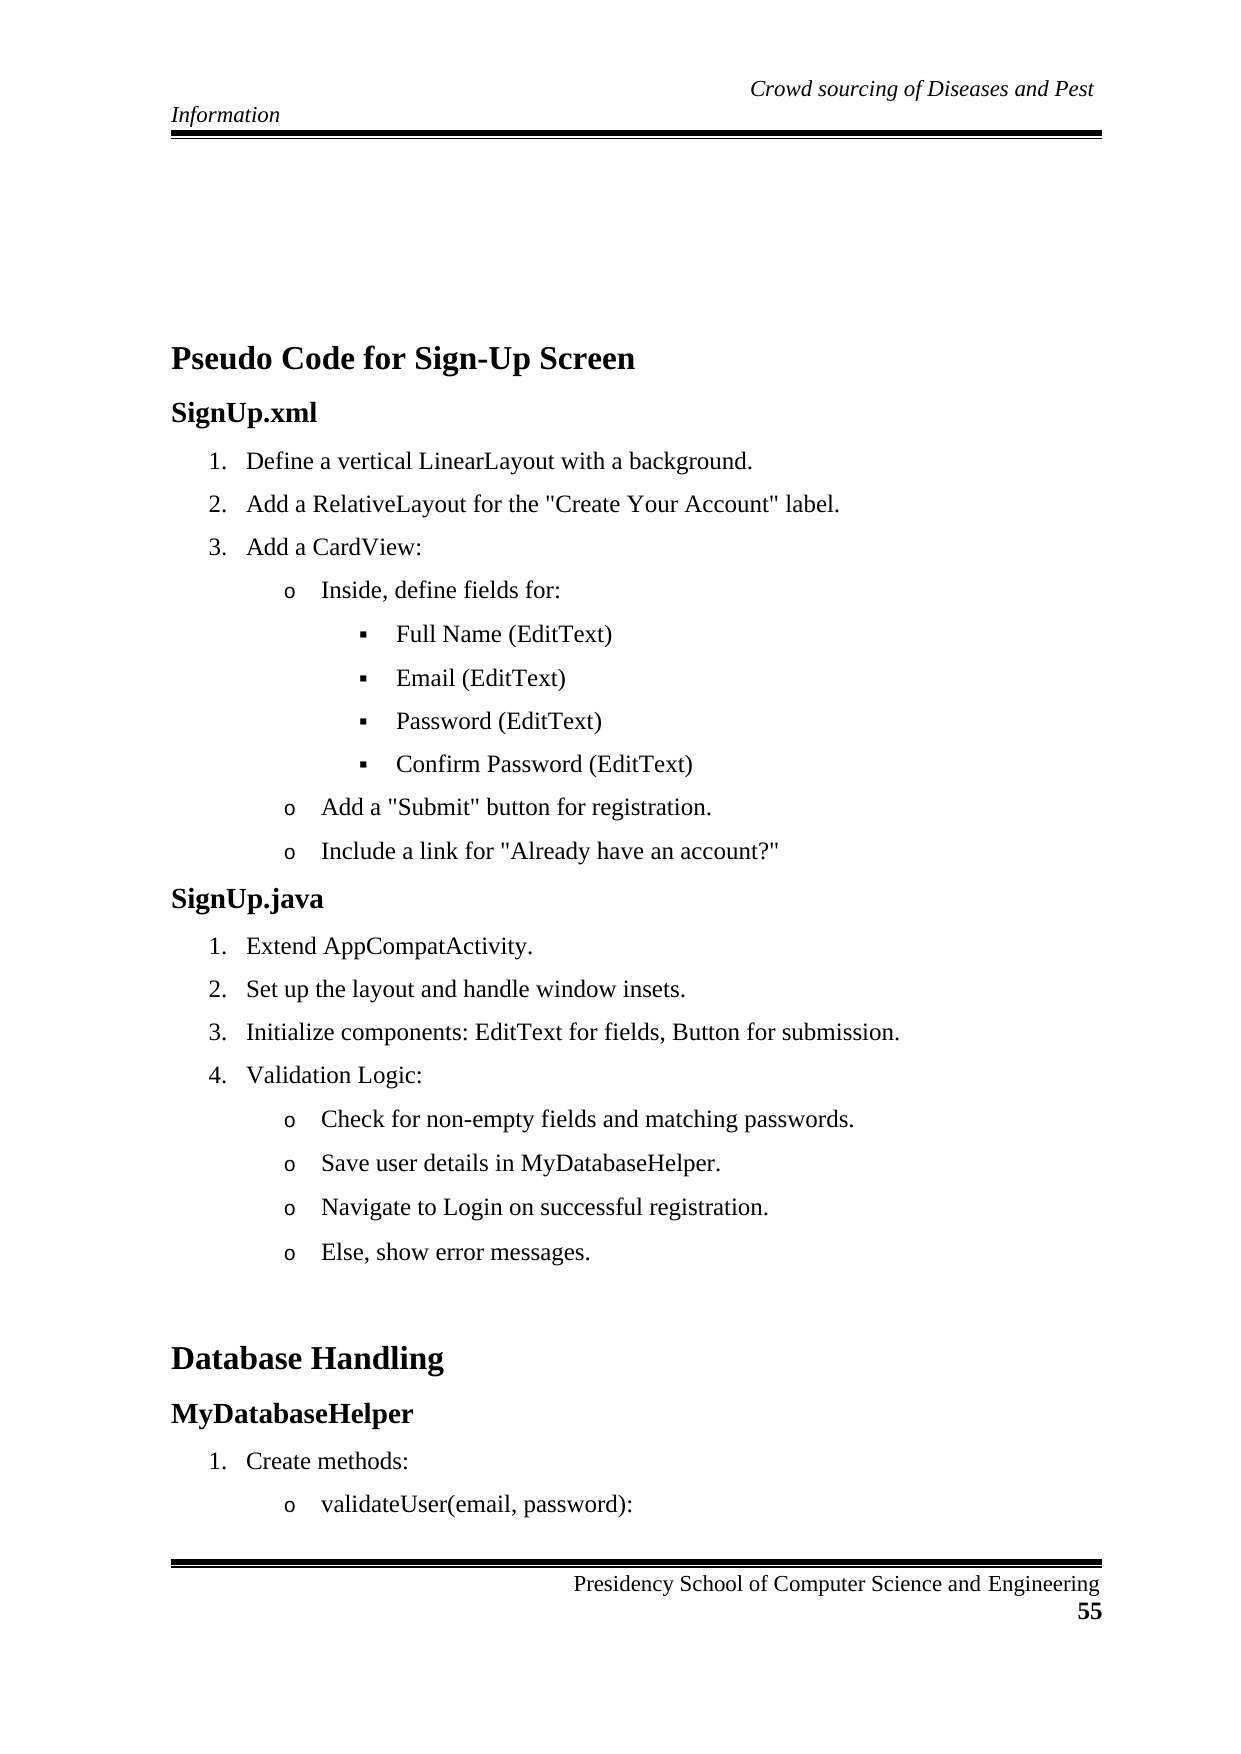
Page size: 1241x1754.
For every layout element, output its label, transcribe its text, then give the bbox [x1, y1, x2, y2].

list Check for non-empty fields and matching passwords. [283, 1104, 1102, 1133]
list Set up the layout and handle window insets. [208, 974, 1102, 1003]
list Password (EditText) [358, 706, 1102, 734]
text MyDatabaseHelper [171, 1396, 1102, 1430]
list Full Name (EditText) [358, 619, 1102, 648]
list Add a CardView: [208, 532, 1102, 561]
list Email (EditText) [358, 663, 1102, 691]
text SignUp.xml [171, 396, 1102, 429]
list Define a vertical LinearLayout with a background. [208, 446, 1102, 474]
list Save user details in MyDatabaseHelper. [283, 1148, 1102, 1178]
list Confirm Password (EditText) [358, 749, 1102, 778]
list Create methods: [208, 1446, 1102, 1475]
list validateUser(email, password): [283, 1489, 1102, 1519]
list Else, show error messages. [283, 1237, 1102, 1266]
list Inside, define fields for: [283, 575, 1102, 605]
text Pseudo Code for Sign-Up Screen [171, 338, 1102, 376]
list Validation Logic: [208, 1061, 1102, 1089]
list Add a RelativeLayout for the "Create Your Account" label. [208, 489, 1102, 518]
list Extend AppCompatActivity. [208, 931, 1102, 960]
list Include a link for "Already have an account?" [283, 836, 1102, 866]
list Navigate to Login on successful registration. [283, 1192, 1102, 1222]
list Initialize components: EditText for fields, Button for submission. [208, 1017, 1102, 1046]
text SignUp.java [171, 881, 1102, 914]
text Database Handling [171, 1339, 1102, 1377]
list Add a "Submit" button for registration. [283, 792, 1102, 822]
